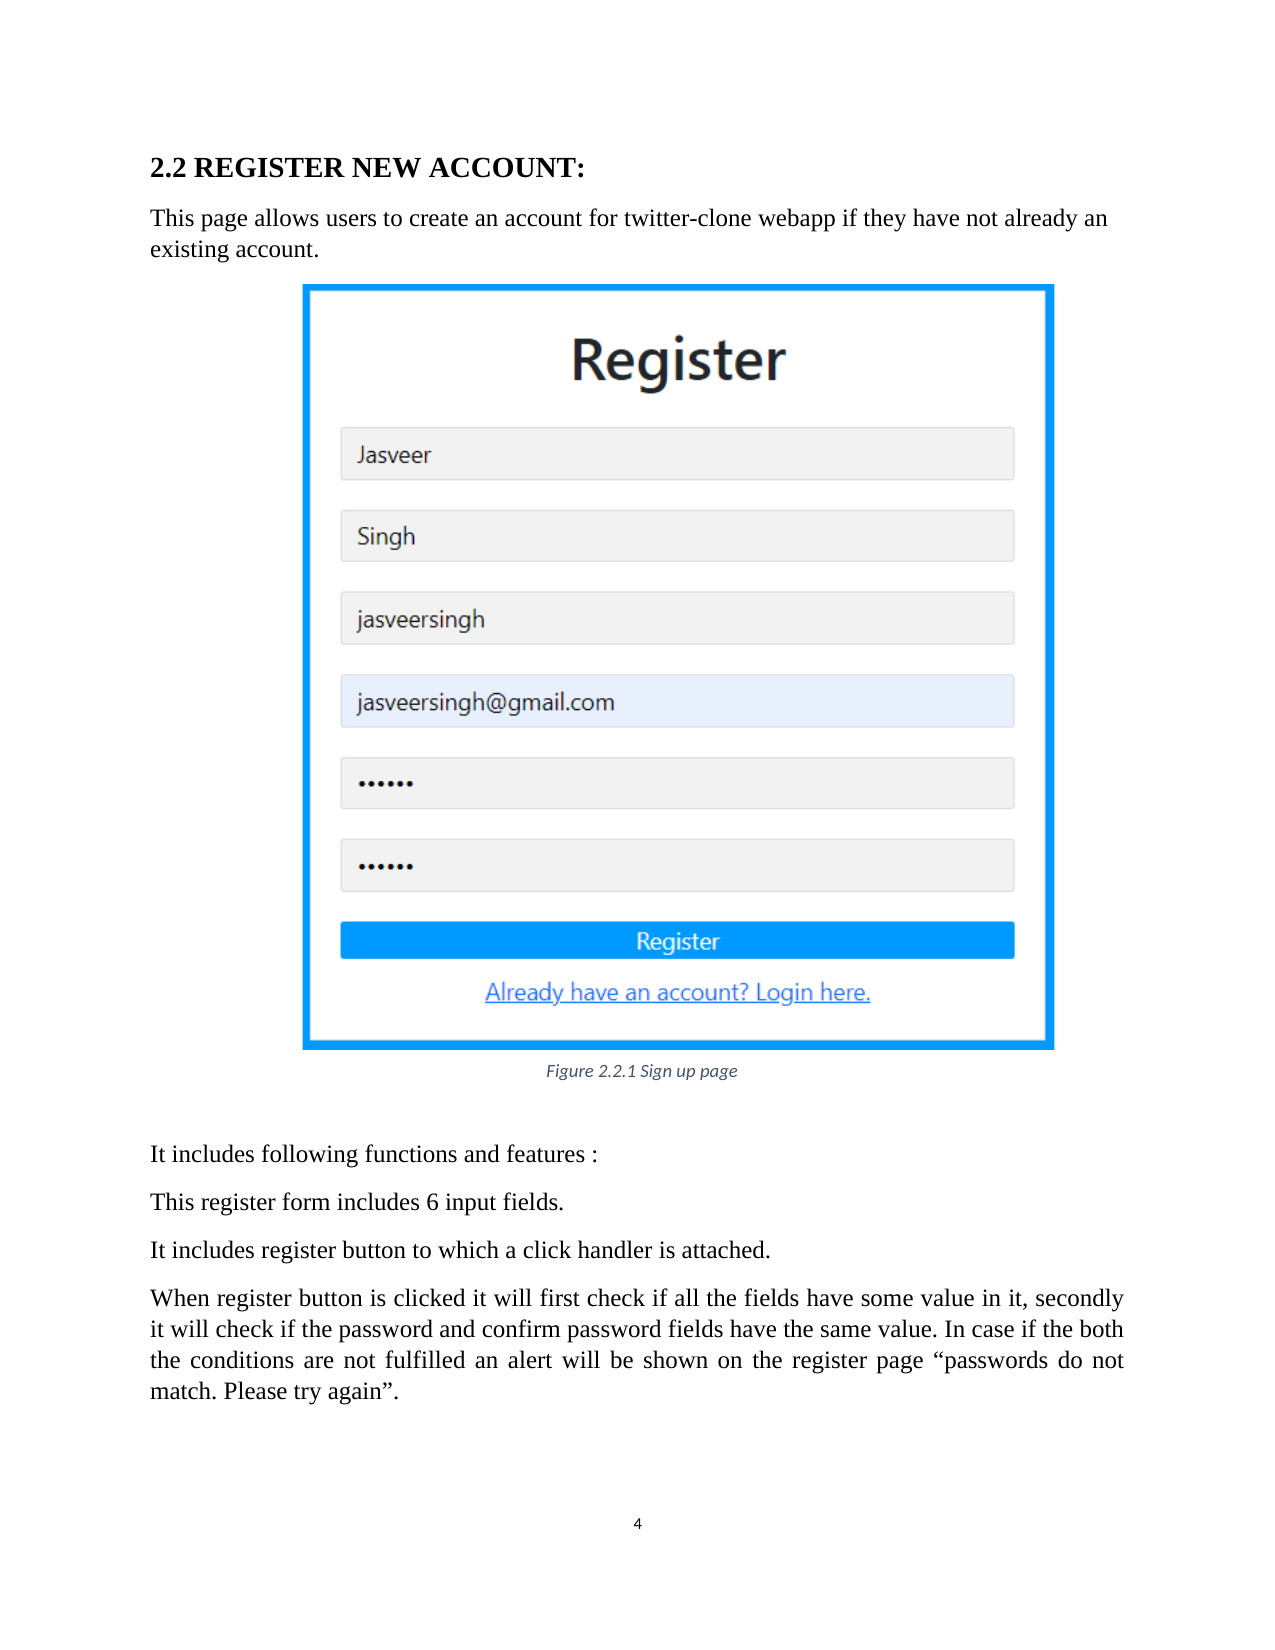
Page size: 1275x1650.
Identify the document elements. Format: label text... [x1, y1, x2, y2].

text It includes following functions and features : [150, 1139, 1125, 1168]
text When register button is clicked it will first check if all the fields have some value in it, secondly it will check if the password and confirm password fields have the same value. In case if the both the conditions are not fulfilled an alert will be shown on the register page “passwords do not match. Please try again”. [150, 1283, 1125, 1404]
text This page allows users to create an account for twitter-clone webapp if they have not already an existing account. [150, 203, 1125, 263]
text This register form includes 6 input fields. [150, 1187, 1125, 1216]
text It includes register button to which a click handler is attached. [150, 1235, 1125, 1264]
picture [302, 284, 1055, 1050]
text 2.2 REGISTER NEW ACCOUNT: [150, 150, 1125, 183]
